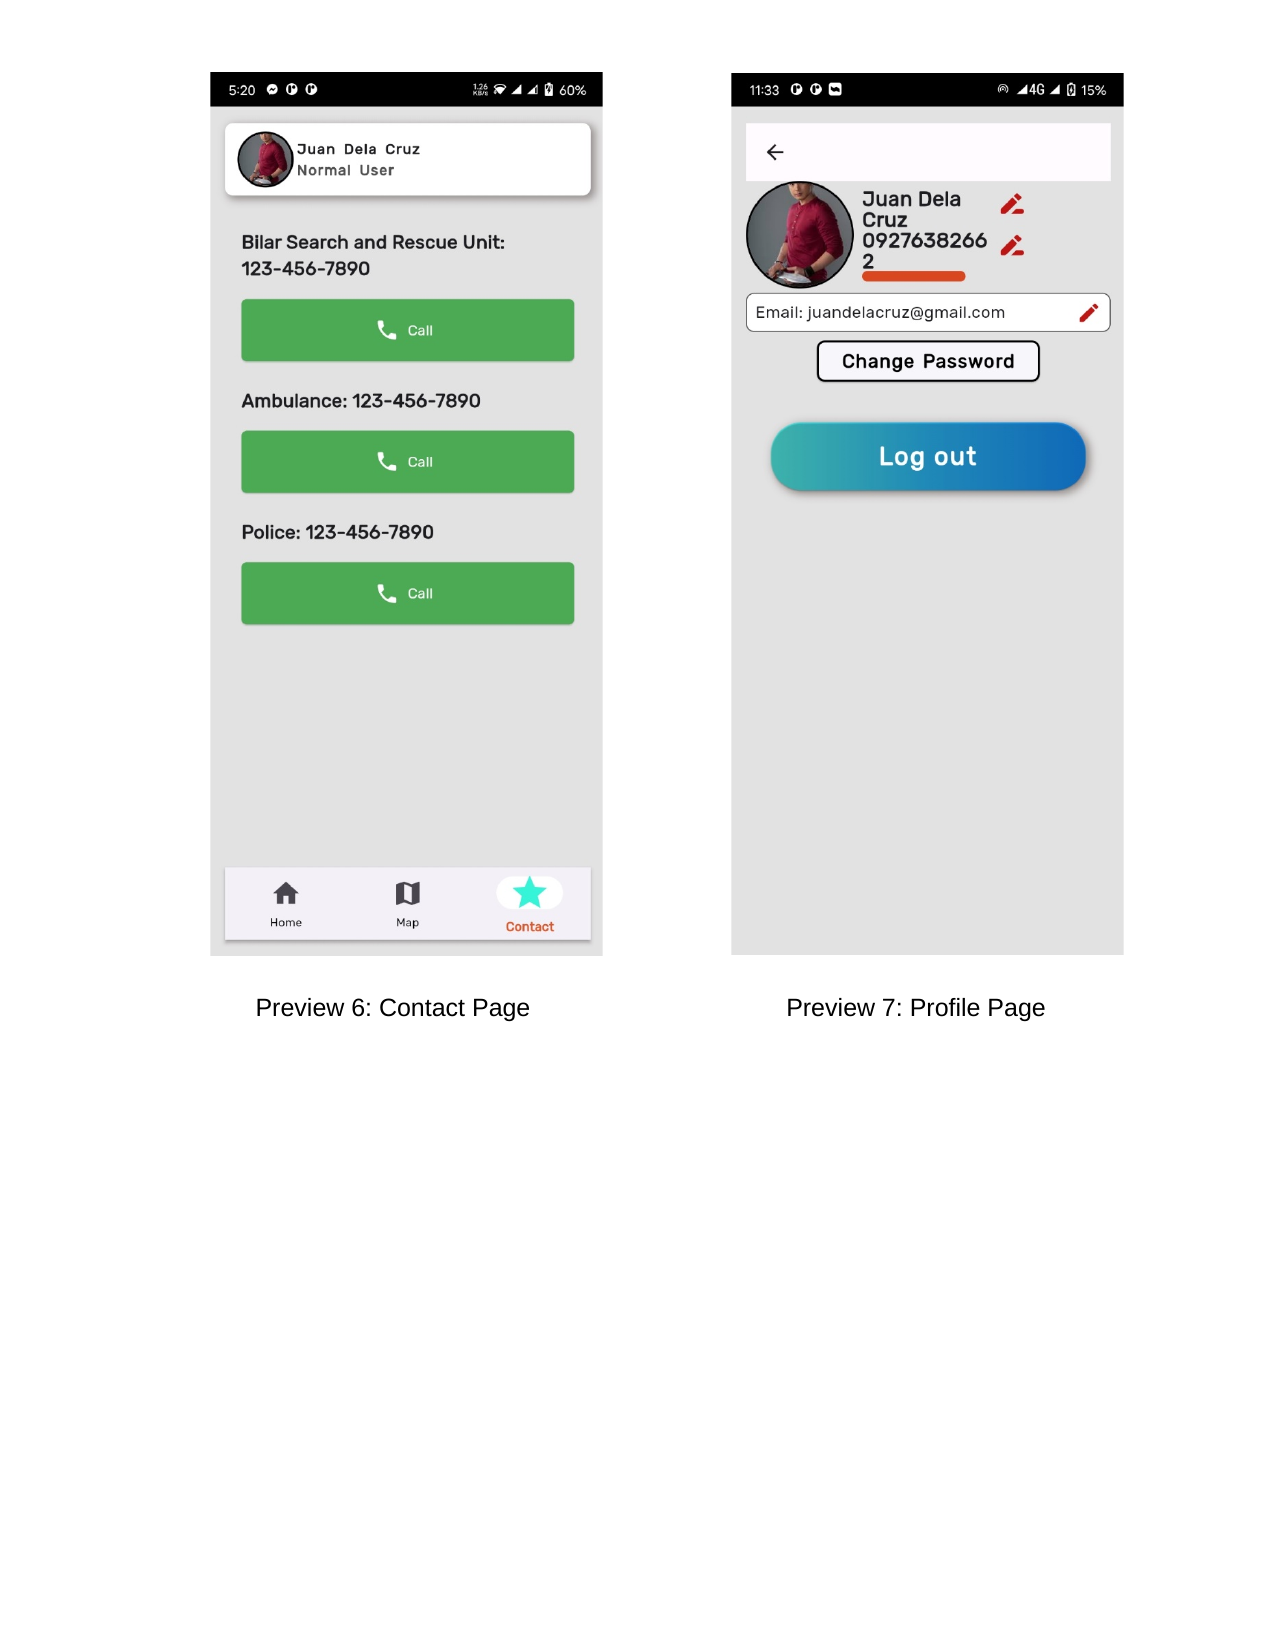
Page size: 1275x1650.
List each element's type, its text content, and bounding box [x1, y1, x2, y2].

picture [208, 72, 603, 954]
picture [729, 73, 1124, 952]
text Preview 6: Contact Page Preview 7: Profile Page [179, 993, 1144, 1022]
